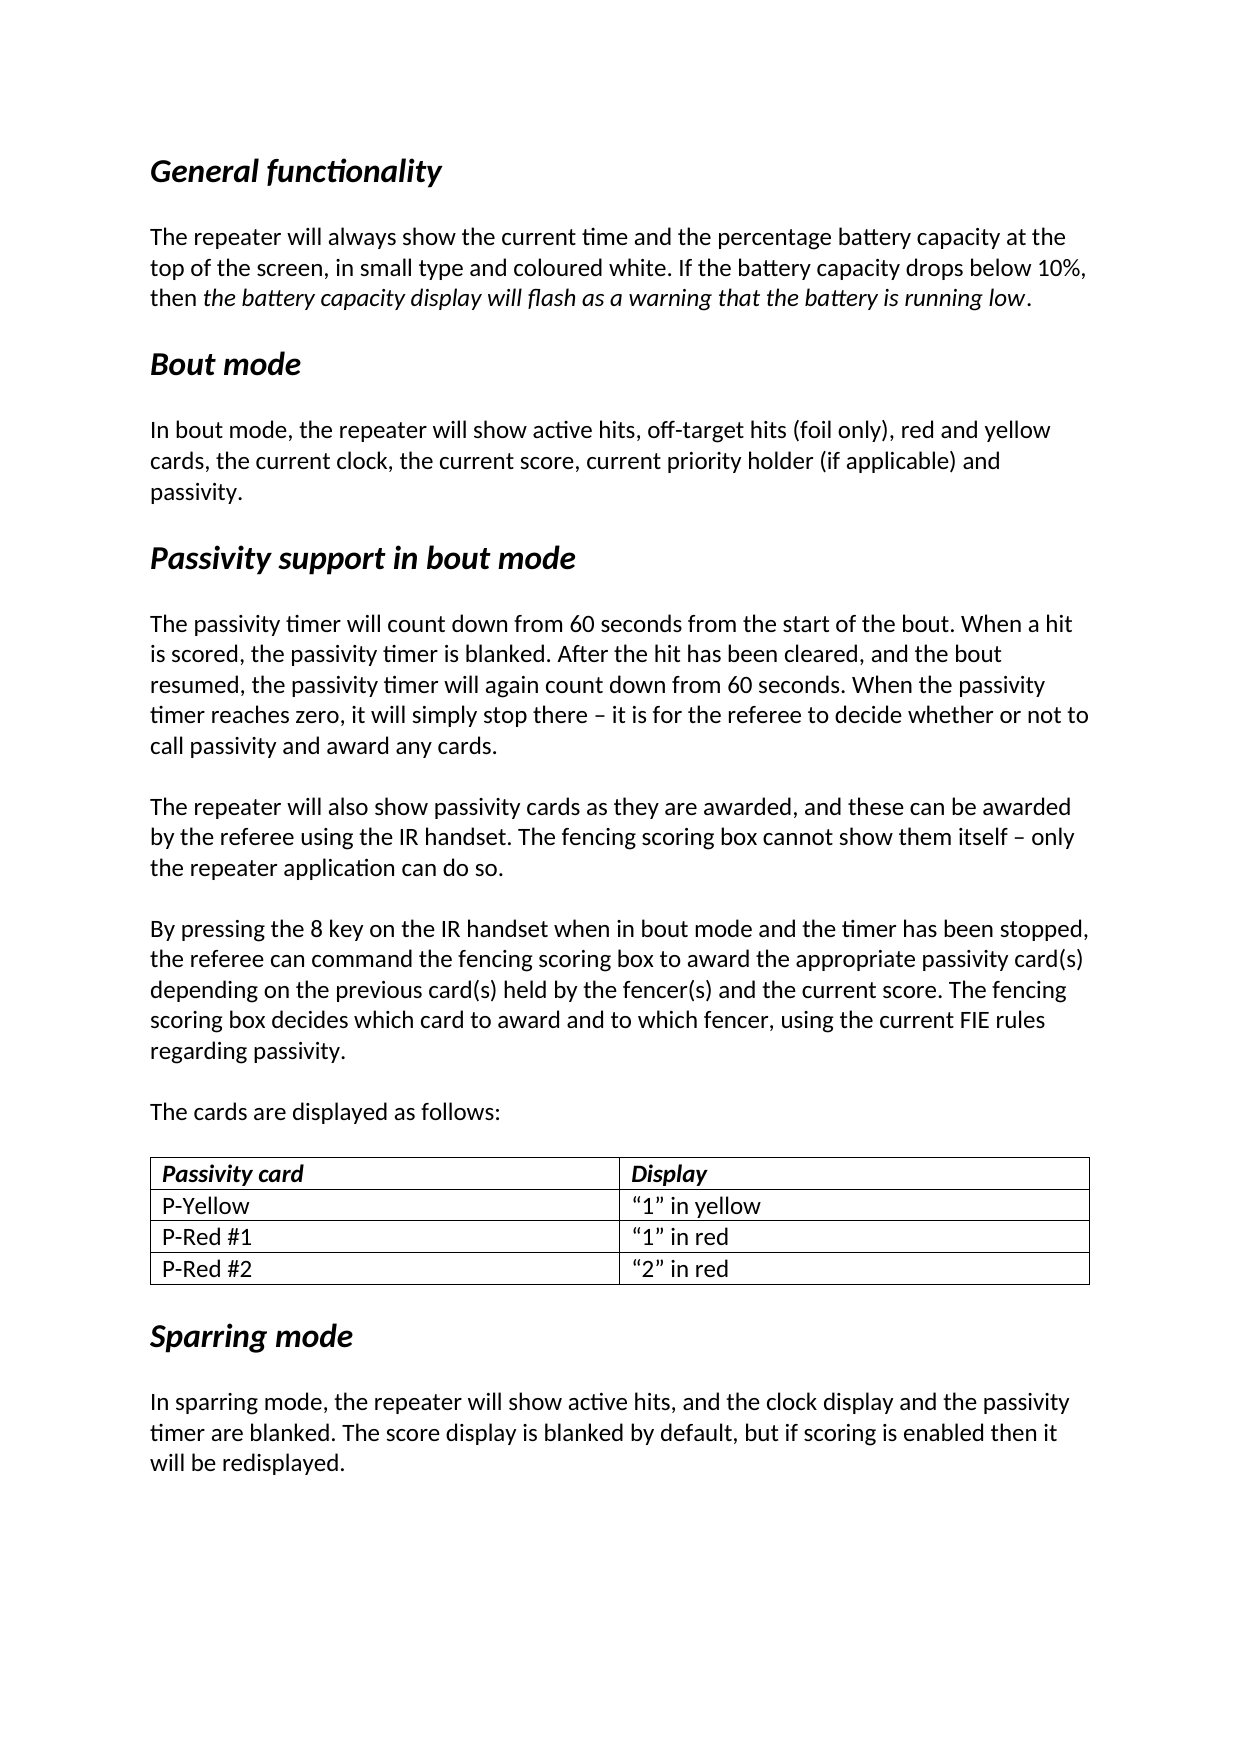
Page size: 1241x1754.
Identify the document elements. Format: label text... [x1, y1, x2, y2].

text By pressing the 8 key on the IR handset when in bout mode and the timer has been stopped, the referee can command the fencing scoring box to award the appropriate passivity card(s) depending on the previous card(s) held by the fencer(s) and the current score. The fencing scoring box decides which card to award and to which fencer, using the current FIE rules regarding passivity. [150, 913, 1090, 1066]
text Passivity support in bout mode [150, 537, 1090, 577]
table_cell P-Red #1 [151, 1221, 619, 1252]
table_header Passivity card [151, 1158, 619, 1189]
text Bout mode [150, 343, 1090, 384]
table_cell P-Red #2 [151, 1253, 619, 1283]
text The cards are displayed as follows: [150, 1096, 1090, 1127]
text General functionality [150, 150, 1090, 191]
text In bout mode, the repeater will show active hits, off-target hits (foil only), red and yellow cards, the current clock, the current score, current priority holder (if applicable) and passivity. [150, 414, 1090, 506]
table_cell “2” in red [620, 1253, 1089, 1283]
table_cell “1” in yellow [620, 1190, 1089, 1220]
text Sparring mode [150, 1315, 1090, 1356]
table_cell P-Yellow [151, 1190, 619, 1220]
text The repeater will also show passivity cards as they are awarded, and these can be awarded by the referee using the IR handset. The fencing scoring box cannot show them itself – only the repeater application can do so. [150, 791, 1090, 883]
table_header Display [620, 1158, 1089, 1189]
table_cell “1” in red [620, 1221, 1089, 1252]
text The passivity timer will count down from 60 seconds from the start of the bout. When a hit is scored, the passivity timer is blanked. After the hit has been cleared, and the bout resumed, the passivity timer will again count down from 60 seconds. When the passivity timer reaches zero, it will simply stop there – it is for the referee to decide whether or not to call passivity and award any cards. [150, 608, 1090, 761]
